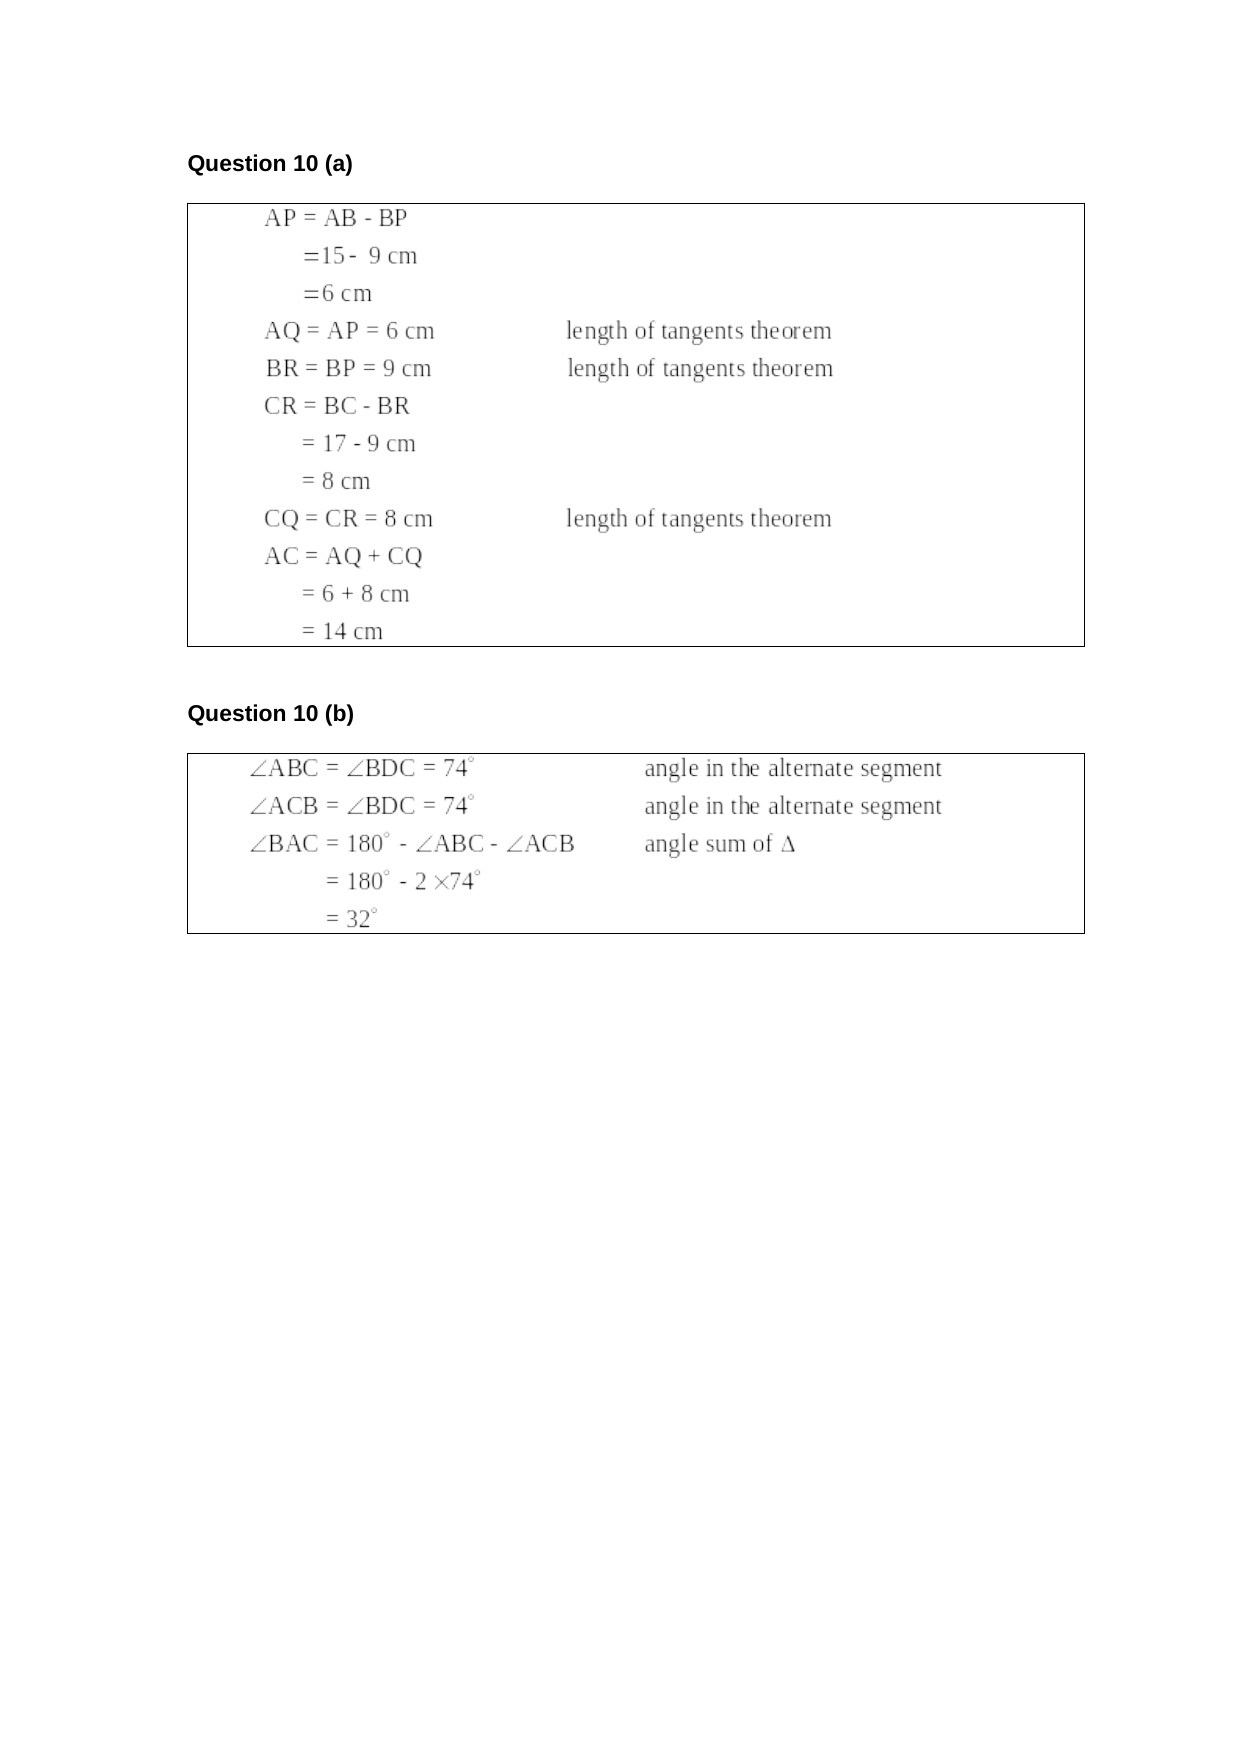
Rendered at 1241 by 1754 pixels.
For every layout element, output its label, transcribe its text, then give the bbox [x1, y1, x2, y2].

table_header [188, 754, 1084, 933]
text Question 10 (a) [187, 150, 1053, 176]
text Question 10 (b) [187, 700, 1053, 726]
table_header [188, 204, 1084, 646]
